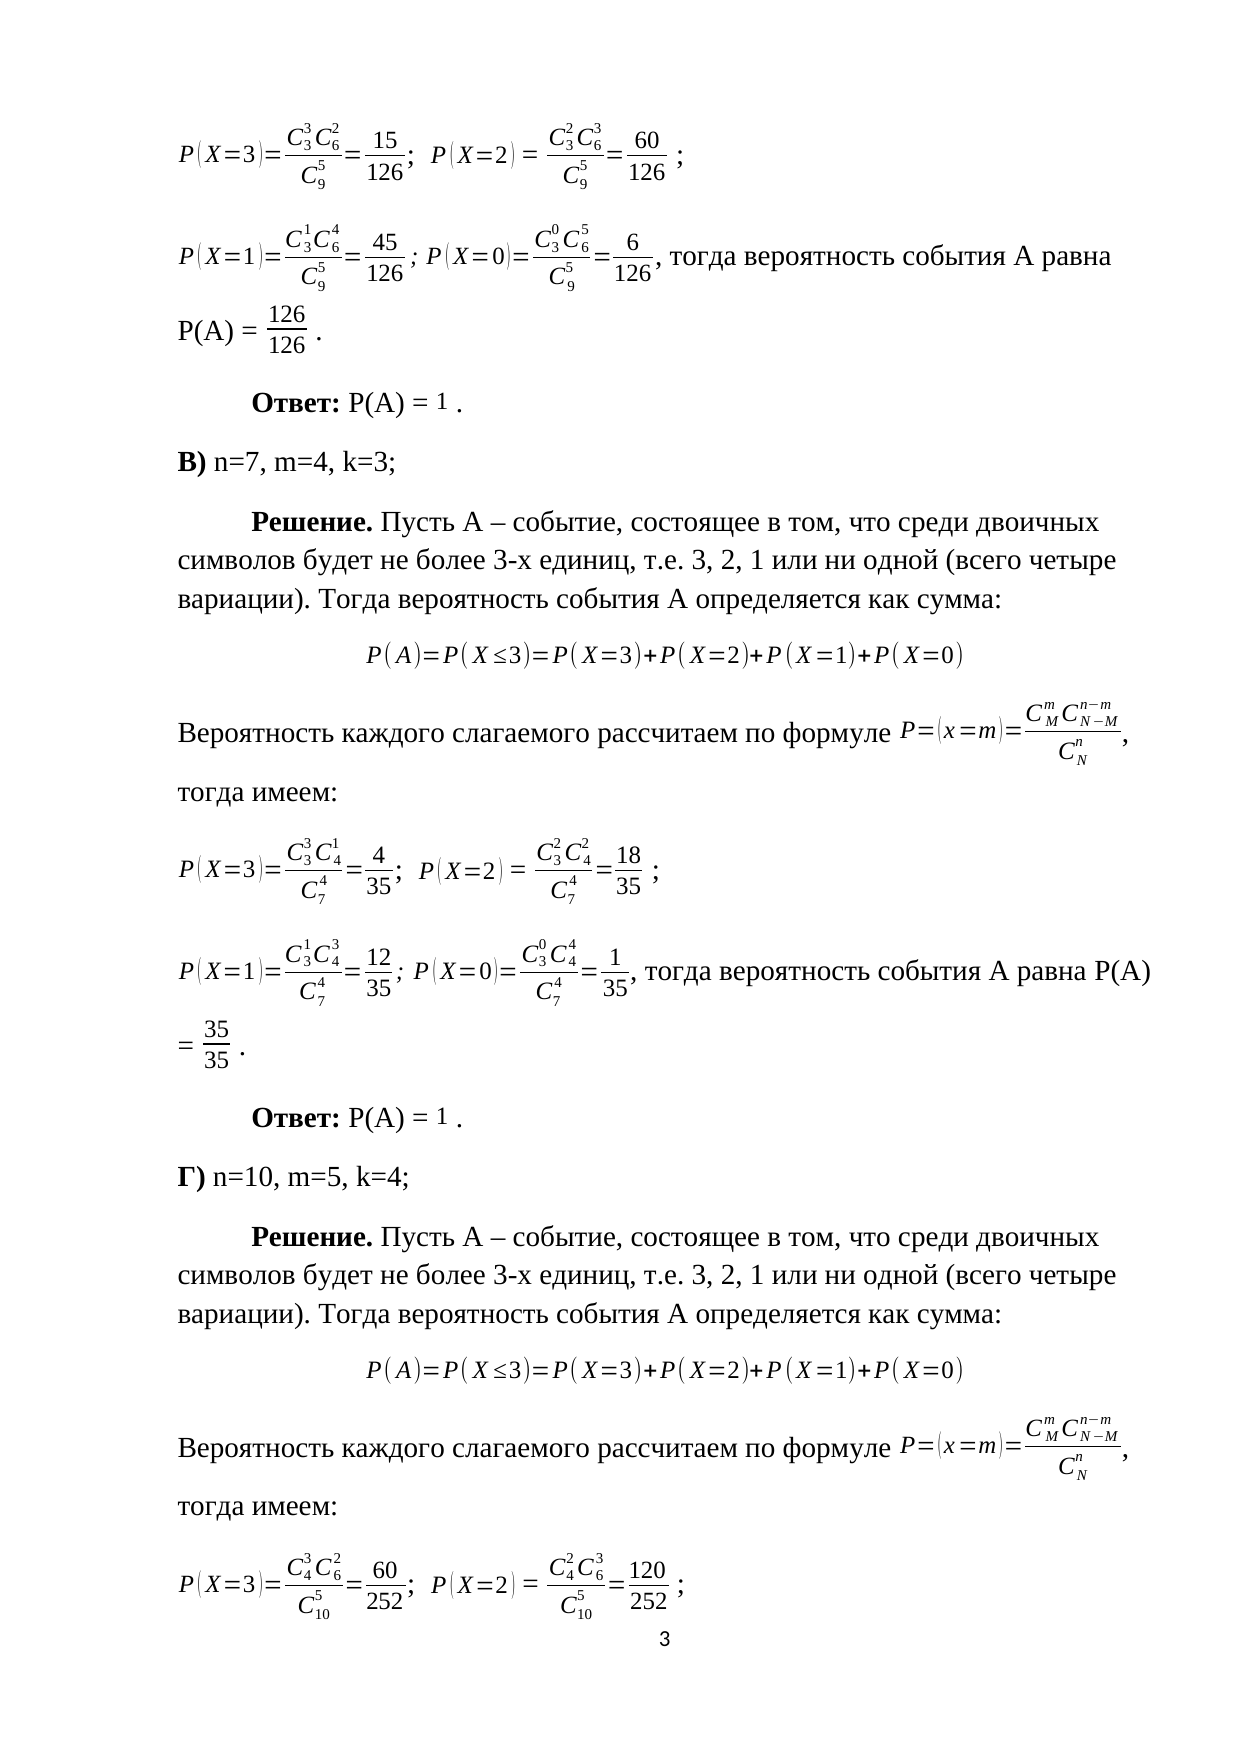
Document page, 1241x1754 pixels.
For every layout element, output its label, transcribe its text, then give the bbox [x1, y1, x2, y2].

text Г) n=10, m=5, k=4; [177, 1159, 1152, 1193]
text Ответ: P(A) = . [177, 1100, 1152, 1133]
text , тогда вероятность события А равна P(A) = . [177, 219, 1152, 359]
text ; = ; [177, 1548, 1152, 1623]
text Ответ: P(A) = . [177, 385, 1152, 418]
text , тогда вероятность события А равна P(A) = . [177, 934, 1152, 1074]
text ; = ; [177, 833, 1152, 909]
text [177, 1219, 1152, 1329]
text ; = ; [177, 118, 1152, 194]
text Вероятность каждого слагаемого рассчитаем по формуле , тогда имеем: [177, 695, 1152, 807]
text Вероятность каждого слагаемого рассчитаем по формуле , тогда имеем: [177, 1410, 1152, 1522]
text В) n=7, m=4, k=3; [177, 444, 1152, 478]
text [177, 504, 1152, 614]
